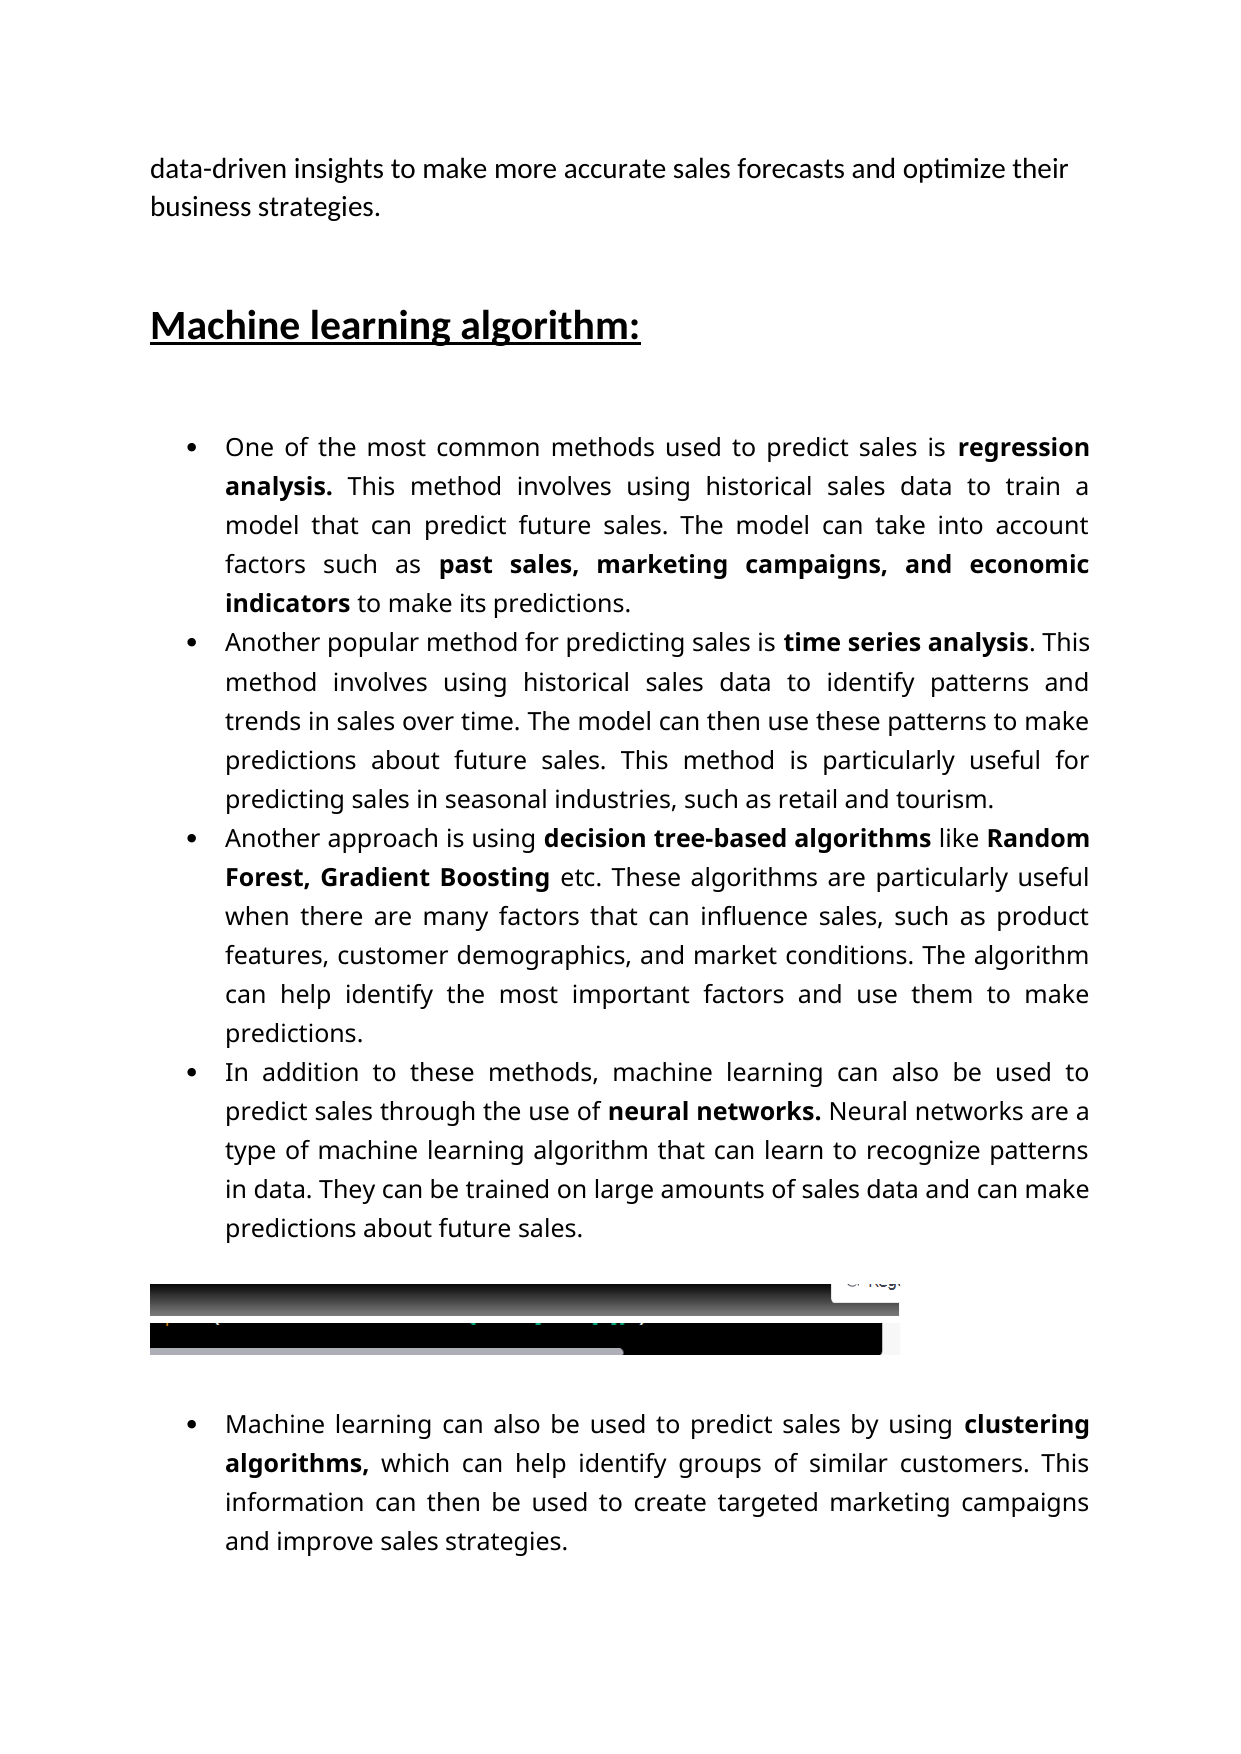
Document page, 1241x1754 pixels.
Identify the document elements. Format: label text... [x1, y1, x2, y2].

list One of the most common methods used to predict sales is regression analysis. This method involves using historical sales data to train a model that can predict future sales. The model can take into account factors such as past sales, marketing campaigns, and economic indicators to make its predictions. [187, 425, 1090, 621]
picture [150, 1323, 901, 1355]
list In addition to these methods, machine learning can also be used to predict sales through the use of neural networks. Neural networks are a type of machine learning algorithm that can learn to recognize patterns in data. They can be trained on large amounts of sales data and can make predictions about future sales. [187, 1050, 1090, 1246]
list Machine learning can also be used to predict sales by using clustering algorithms, which can help identify groups of similar customers. This information can then be used to create targeted marketing campaigns and improve sales strategies. [187, 1402, 1090, 1558]
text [150, 150, 1090, 224]
list Another popular method for predicting sales is time series analysis. This method involves using historical sales data to identify patterns and trends in sales over time. The model can then use these patterns to make predictions about future sales. This method is particularly useful for predicting sales in seasonal industries, such as retail and tourism. [187, 621, 1090, 816]
picture [150, 1284, 901, 1316]
list Another approach is using decision tree-based algorithms like Random Forest, Gradient Boosting etc. These algorithms are particularly useful when there are many factors that can influence sales, such as product features, customer demographics, and market conditions. The algorithm can help identify the most important factors and use them to make predictions. [187, 816, 1090, 1050]
text Machine learning algorithm: [150, 299, 1090, 349]
